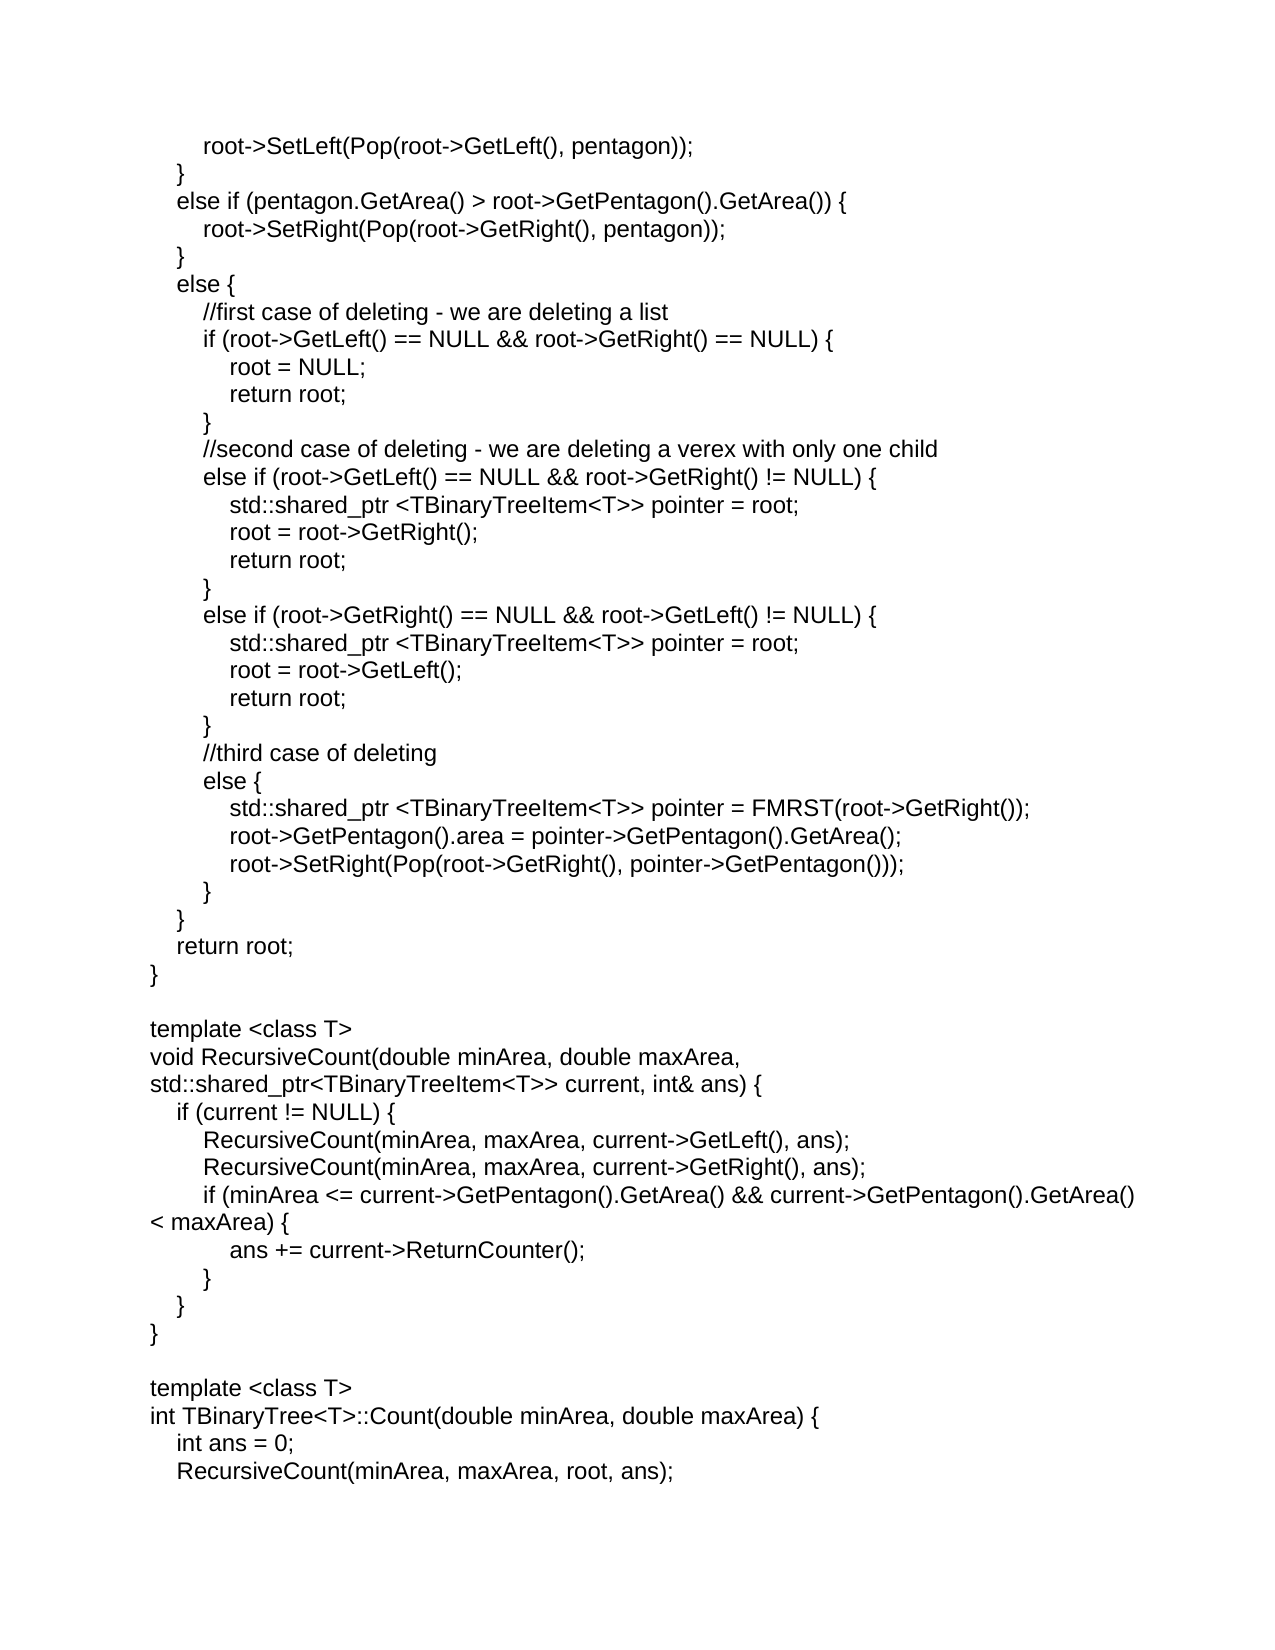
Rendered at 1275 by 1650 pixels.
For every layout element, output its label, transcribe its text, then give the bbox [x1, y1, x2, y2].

text } [150, 877, 1143, 905]
text } [150, 159, 1143, 187]
text return root; [150, 932, 1143, 960]
text ans += current->ReturnCounter(); [150, 1236, 1143, 1263]
text } [150, 573, 1143, 601]
text } [150, 960, 1143, 987]
text return root; [150, 546, 1143, 573]
text return root; [150, 380, 1143, 408]
text } [150, 242, 1143, 270]
text if (current != NULL) { [150, 1098, 1143, 1126]
text } [150, 1319, 1143, 1346]
text RecursiveCount(minArea, maxArea, current->GetRight(), ans); [150, 1153, 1143, 1181]
text root->GetPentagon().area = pointer->GetPentagon().GetArea(); [150, 822, 1143, 849]
text else if (pentagon.GetArea() > root->GetPentagon().GetArea()) { [150, 187, 1143, 214]
text template <class T> [150, 1374, 1143, 1402]
text } [150, 711, 1143, 739]
text RecursiveCount(minArea, maxArea, root, ans); [150, 1457, 1143, 1484]
text template <class T> [150, 1015, 1143, 1043]
text //third case of deleting [150, 739, 1143, 767]
text RecursiveCount(minArea, maxArea, current->GetLeft(), ans); [150, 1126, 1143, 1153]
text root = root->GetLeft(); [150, 656, 1143, 684]
text if (root->GetLeft() == NULL && root->GetRight() == NULL) { [150, 325, 1143, 353]
text std::shared_ptr <TBinaryTreeItem<T>> pointer = root; [150, 629, 1143, 656]
text else if (root->GetLeft() == NULL && root->GetRight() != NULL) { [150, 463, 1143, 491]
text } [150, 1263, 1143, 1291]
text else if (root->GetRight() == NULL && root->GetLeft() != NULL) { [150, 601, 1143, 629]
text root = root->GetRight(); [150, 518, 1143, 546]
text root->SetRight(Pop(root->GetRight(), pointer->GetPentagon())); [150, 849, 1143, 877]
text } [150, 408, 1143, 435]
text else { [150, 270, 1143, 297]
text std::shared_ptr <TBinaryTreeItem<T>> pointer = FMRST(root->GetRight()); [150, 794, 1143, 822]
text root = NULL; [150, 353, 1143, 380]
text else { [150, 767, 1143, 794]
text if (minArea <= current->GetPentagon().GetArea() && current->GetPentagon().GetArea() < maxArea) { [150, 1181, 1143, 1236]
text return root; [150, 684, 1143, 711]
text } [150, 905, 1143, 932]
text void RecursiveCount(double minArea, double maxArea, std::shared_ptr<TBinaryTreeItem<T>> current, int& ans) { [150, 1043, 1143, 1098]
text //second case of deleting - we are deleting a verex with only one child [150, 435, 1143, 463]
text root->SetLeft(Pop(root->GetLeft(), pentagon)); [150, 132, 1143, 159]
text int ans = 0; [150, 1429, 1143, 1457]
text int TBinaryTree<T>::Count(double minArea, double maxArea) { [150, 1402, 1143, 1429]
text //first case of deleting - we are deleting a list [150, 297, 1143, 325]
text root->SetRight(Pop(root->GetRight(), pentagon)); [150, 214, 1143, 242]
text } [150, 1291, 1143, 1319]
text std::shared_ptr <TBinaryTreeItem<T>> pointer = root; [150, 491, 1143, 518]
